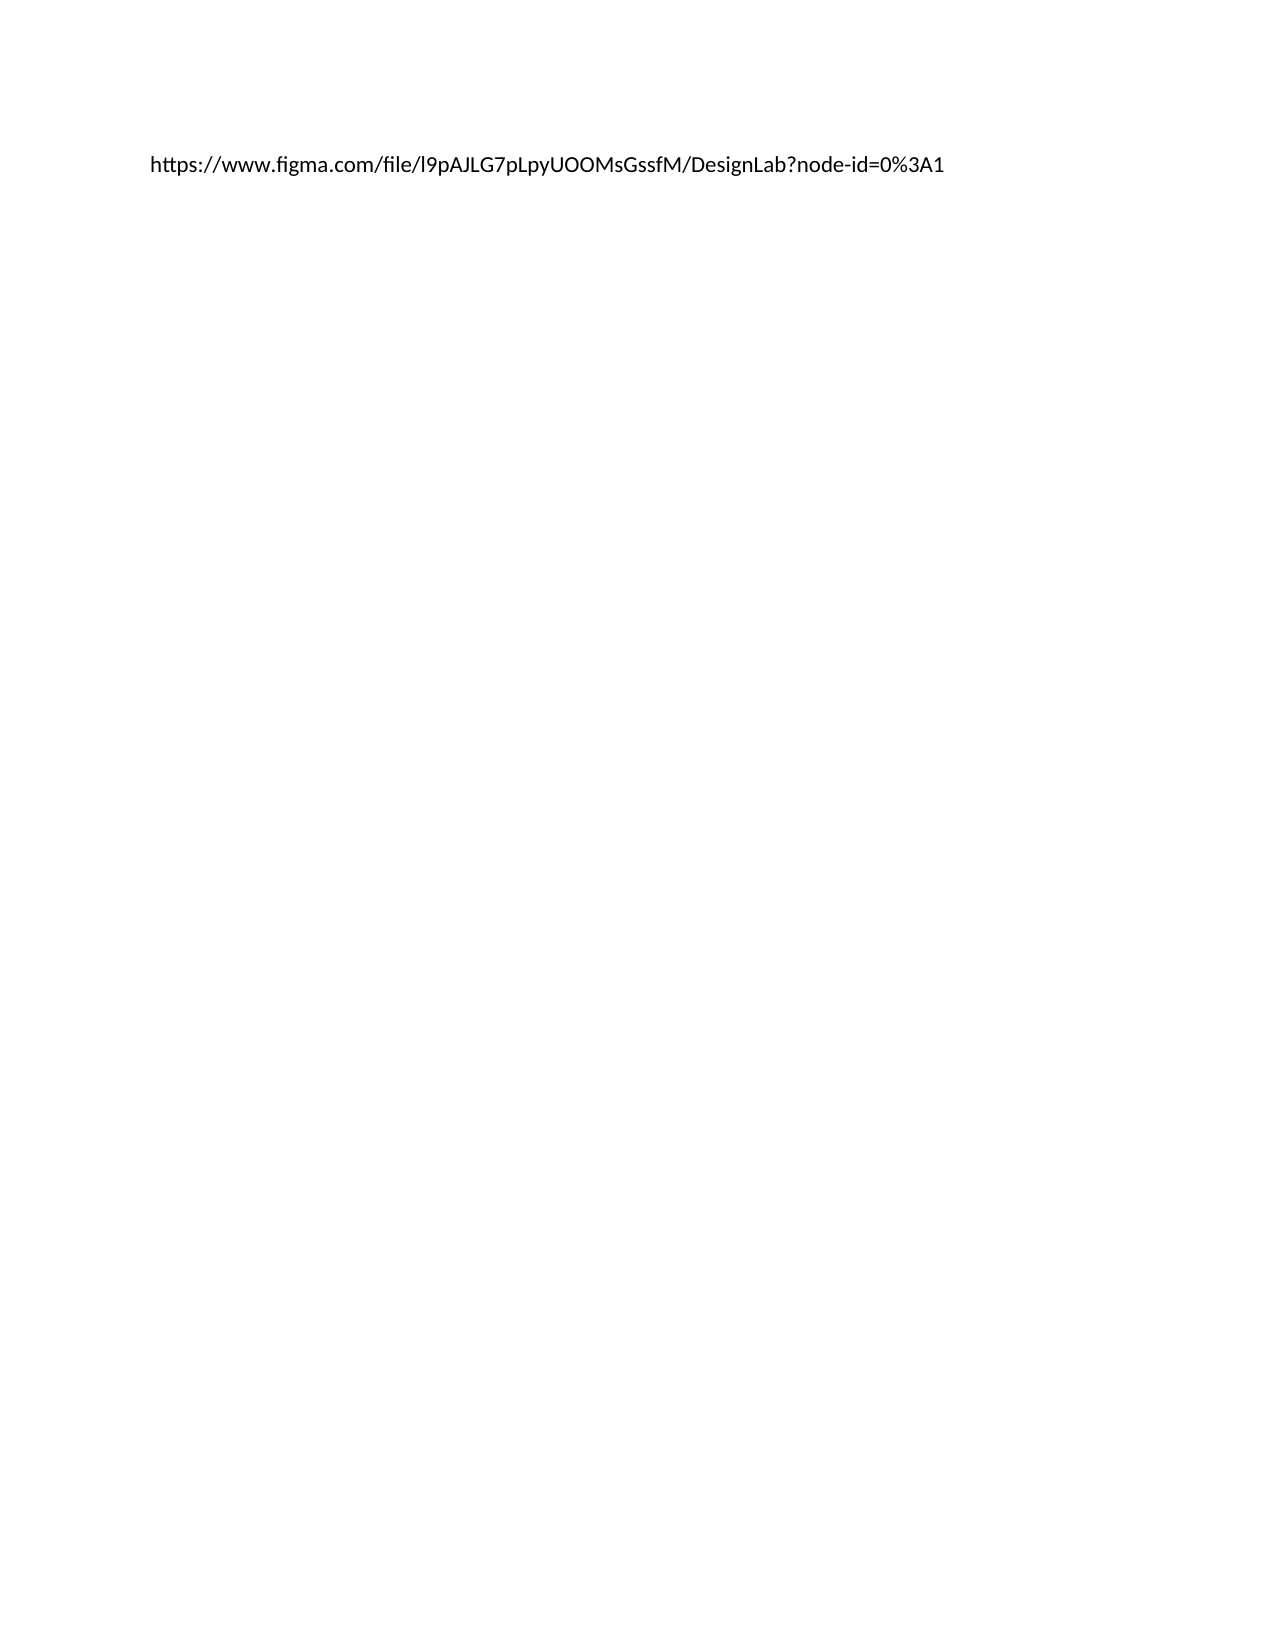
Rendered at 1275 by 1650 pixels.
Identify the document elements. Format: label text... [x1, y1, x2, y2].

text https://www.figma.com/file/l9pAJLG7pLpyUOOMsGssfM/DesignLab?node-id=0%3A1 [150, 150, 1125, 178]
